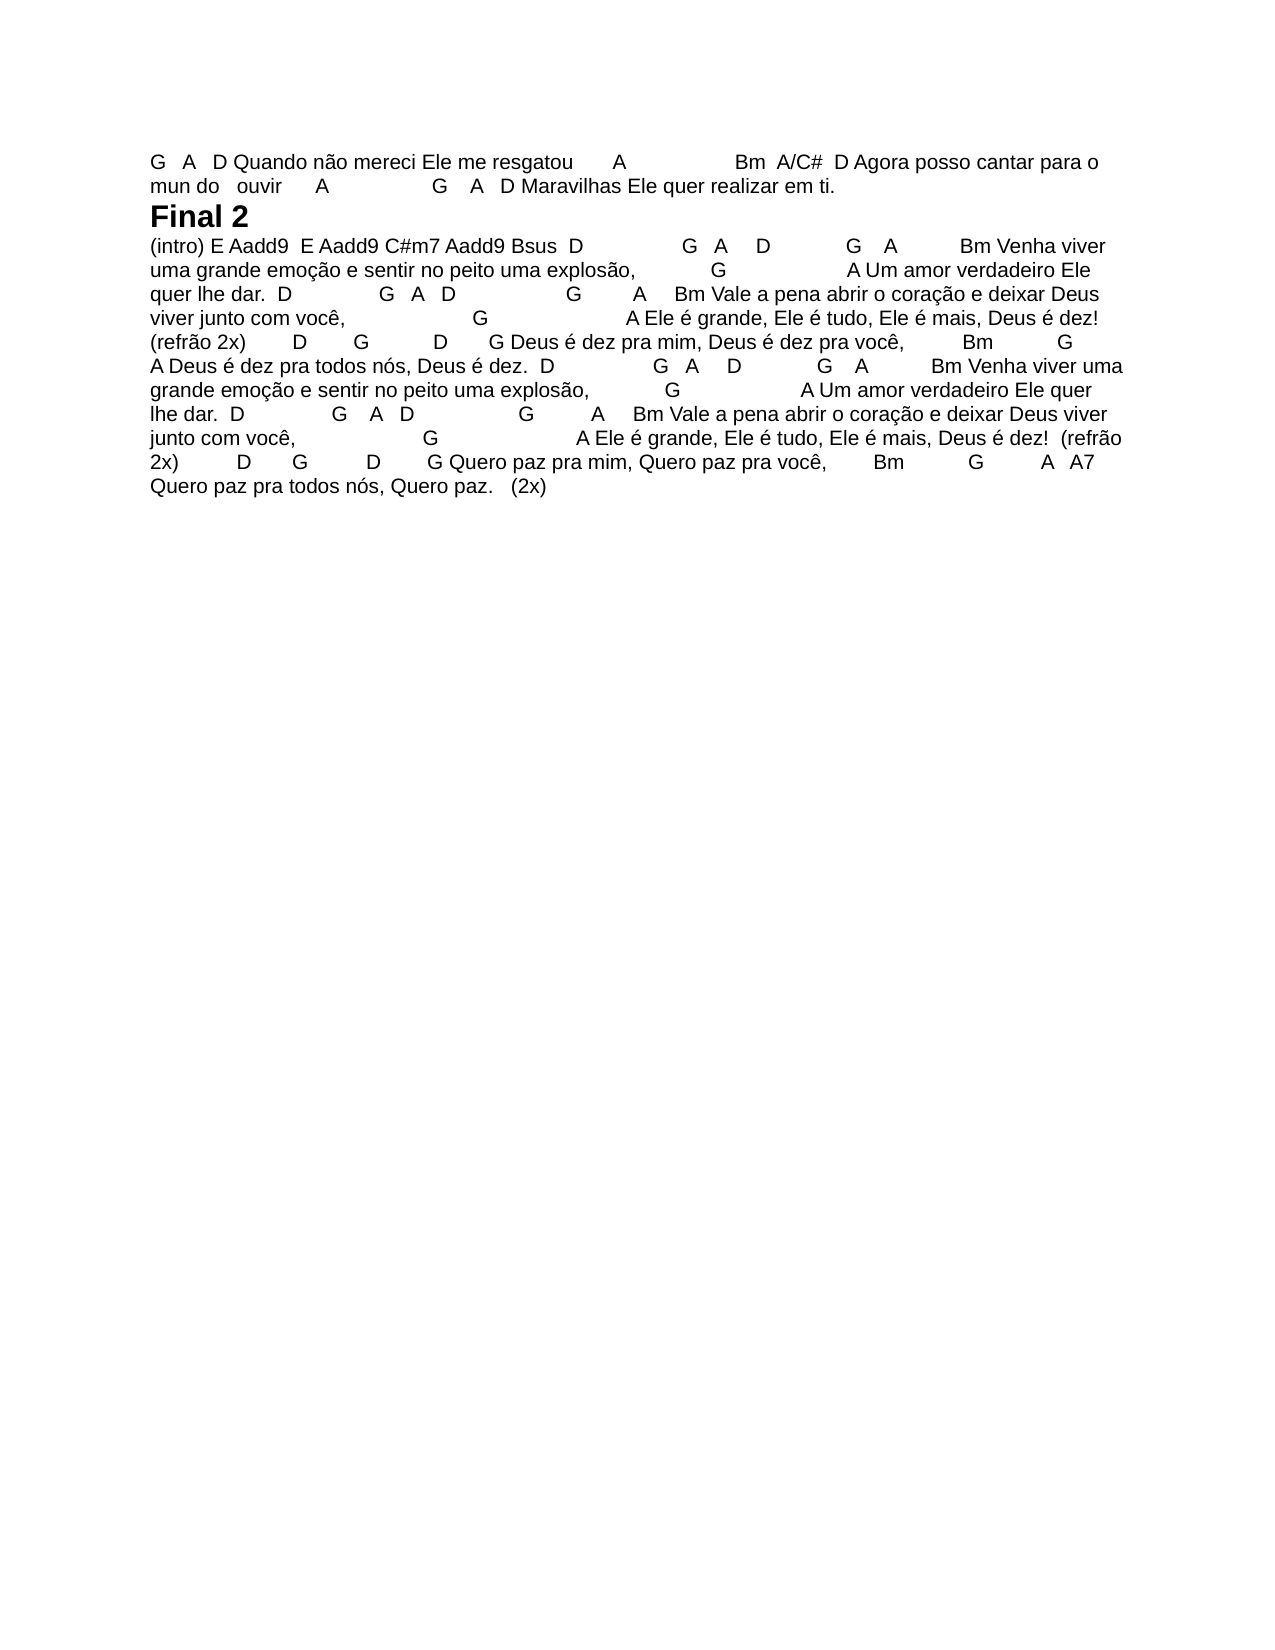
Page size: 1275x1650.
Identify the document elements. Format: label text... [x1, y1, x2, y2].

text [150, 150, 1125, 222]
text Final 2 [150, 222, 1125, 258]
text (intro) E Aadd9 E Aadd9 C#m7 Aadd9 Bsus D G A D G A Bm Venha viver uma grande emoção e sentir no peito uma explosão, G A Um amor verdadeiro Ele quer lhe dar. D G A D G A Bm Vale a pena abrir o coração e deixar Deus viver junto com você, G A Ele é grande, Ele é tudo, Ele é mais, Deus é dez! (refrão 2x) D G D G Deus é dez pra mim, Deus é dez pra você, Bm G A Deus é dez pra todos nós, Deus é dez. D G A D G A Bm Venha viver uma grande emoção e sentir no peito uma explosão, G A Um amor verdadeiro Ele quer lhe dar. D G A D G A Bm Vale a pena abrir o coração e deixar Deus viver junto com você, G A Ele é grande, Ele é tudo, Ele é mais, Deus é dez! (refrão 2x) D G D G Quero paz pra mim, Quero paz pra você, Bm G A A7 Quero paz pra todos nós, Quero paz. (2x) [150, 258, 1125, 521]
